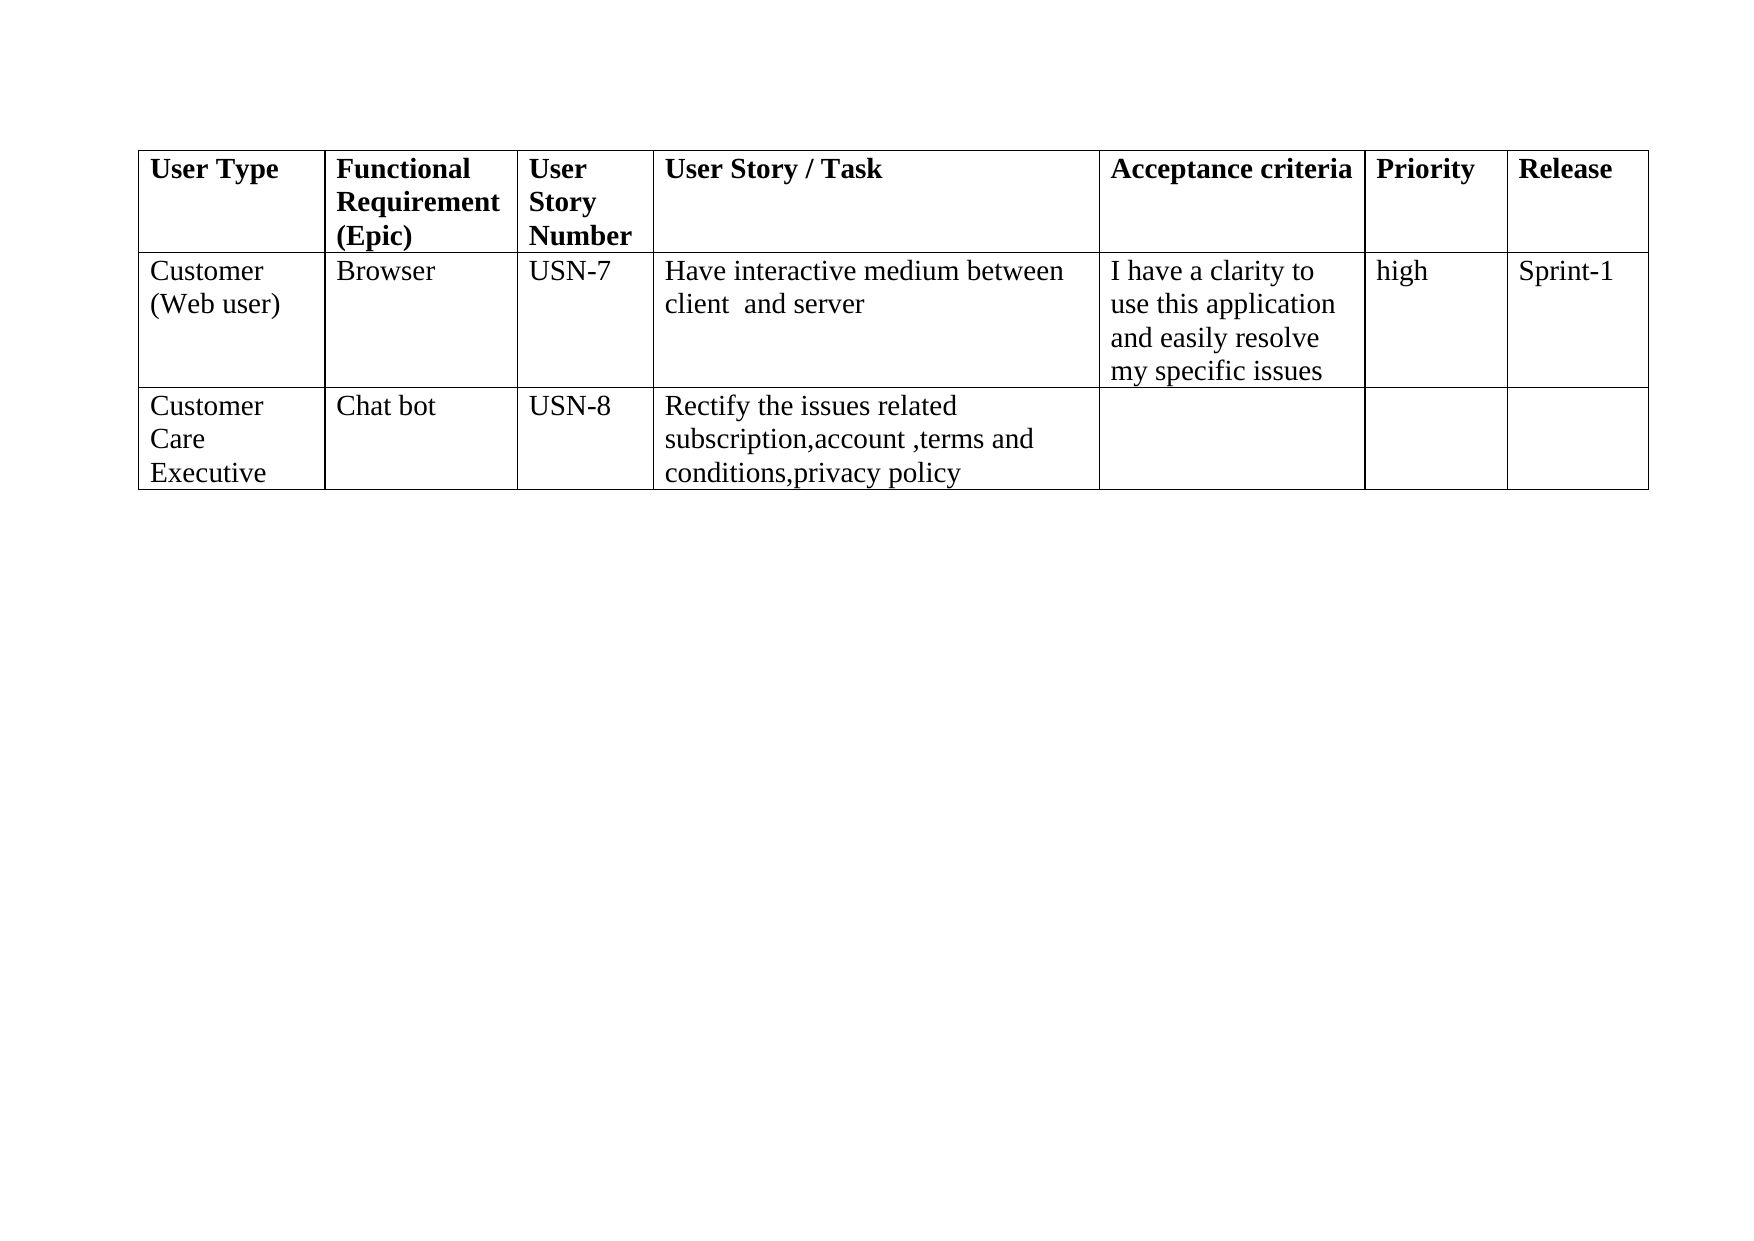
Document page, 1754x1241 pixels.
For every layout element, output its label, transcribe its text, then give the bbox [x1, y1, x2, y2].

table_header Priority [1366, 151, 1507, 252]
table_cell USN-7 [518, 253, 653, 387]
table_cell Sprint-1 [1508, 253, 1648, 387]
table_cell Have interactive medium between client and server [654, 253, 1099, 387]
table_cell [1100, 388, 1364, 488]
table_header User Story / Task [654, 151, 1099, 252]
table_cell Rectify the issues related subscription,account ,terms and conditions,privacy policy [654, 388, 1099, 488]
table_header User Story Number [518, 151, 653, 252]
table_header User Type [139, 151, 324, 252]
table_cell Chat bot [326, 388, 517, 488]
table_cell Customer Care Executive [139, 388, 324, 488]
table_header Functional Requirement (Epic) [326, 151, 517, 252]
table_cell Browser [326, 253, 517, 387]
table_cell [1508, 388, 1648, 488]
table_cell Customer (Web user) [139, 253, 324, 387]
table_cell I have a clarity to use this application and easily resolve my specific issues [1100, 253, 1364, 387]
table_cell [1366, 388, 1507, 488]
table_cell USN-8 [518, 388, 653, 488]
table_header Release [1508, 151, 1648, 252]
table_cell high [1366, 253, 1507, 387]
table_header Acceptance criteria [1100, 151, 1364, 252]
